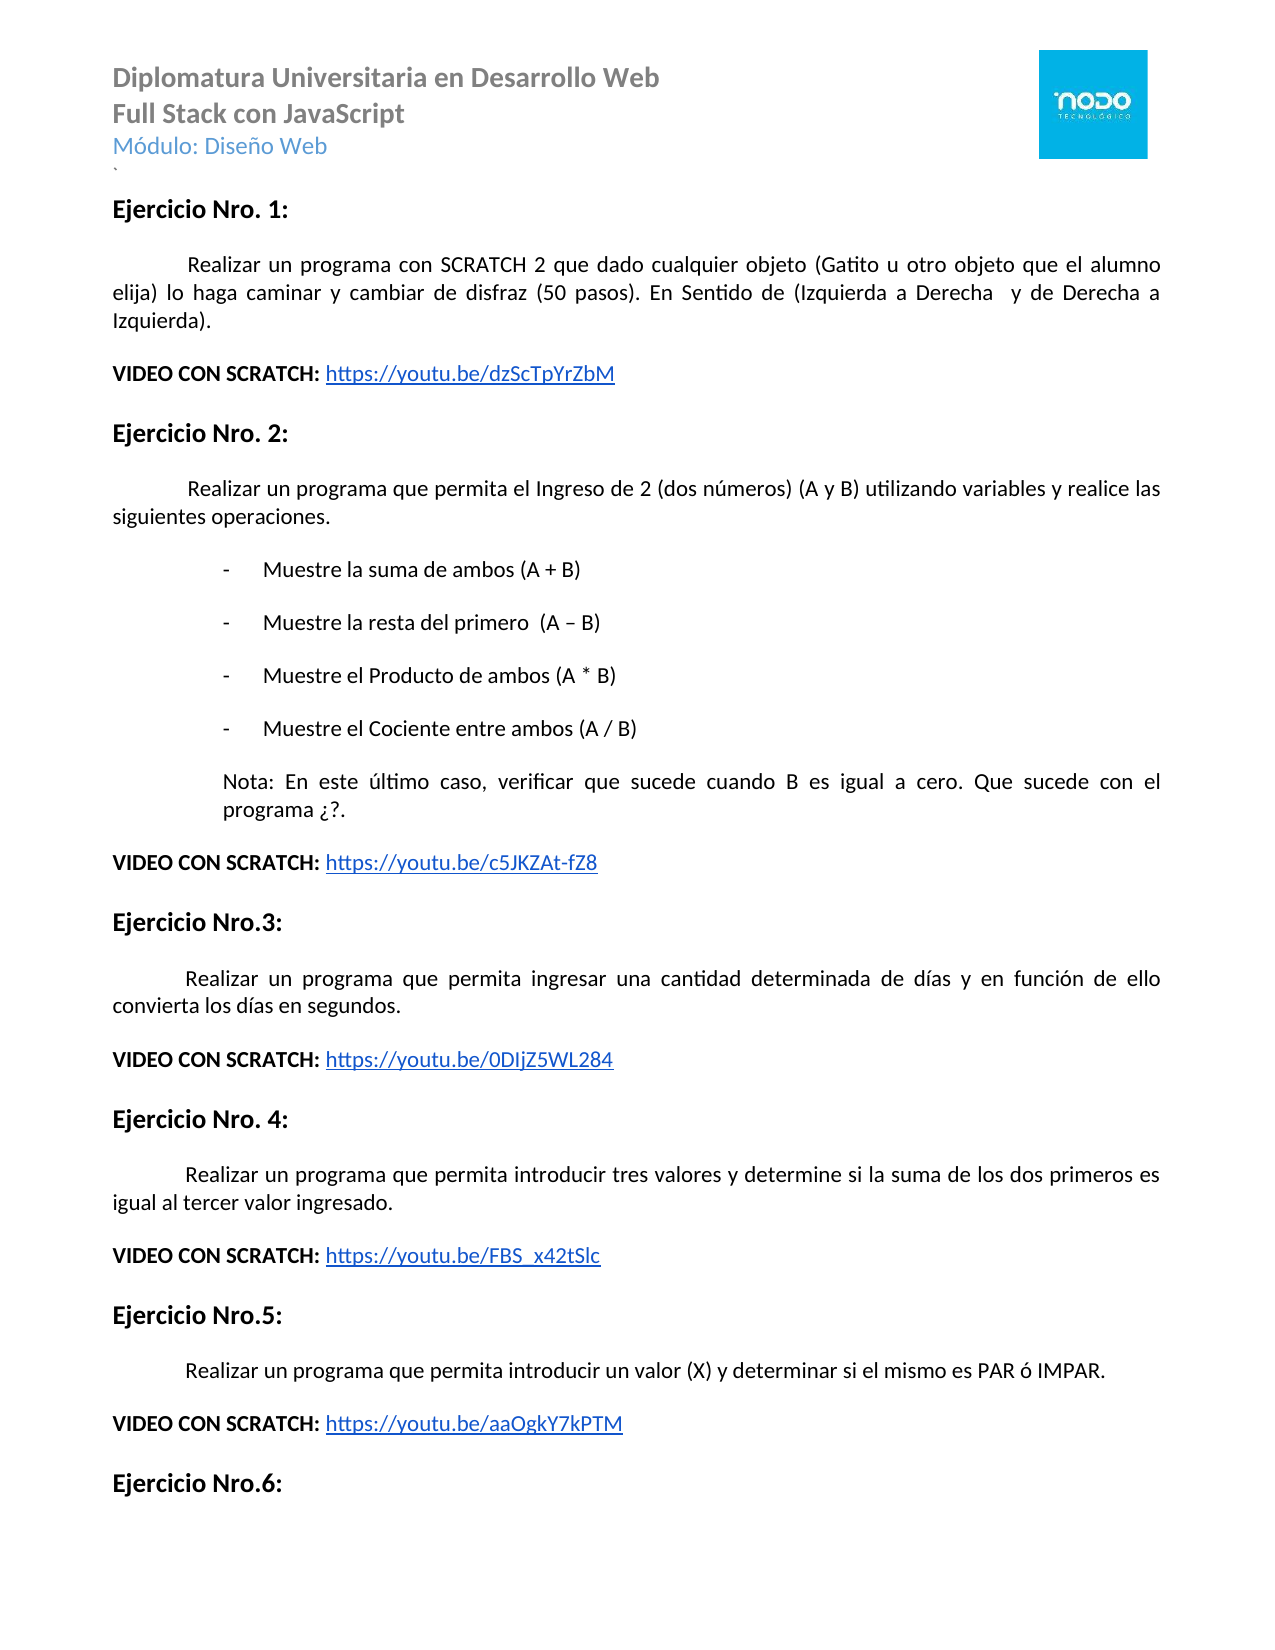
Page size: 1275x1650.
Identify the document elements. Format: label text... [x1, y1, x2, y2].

text VIDEO CON SCRATCH: https://youtu.be/c5JKZAt-fZ8 [112, 848, 1163, 876]
text Realizar un programa que permita introducir un valor (X) y determinar si el mismo es PAR ó IMPAR. [112, 1356, 1163, 1384]
subtitle Ejercicio Nro.3: [112, 906, 1163, 939]
text - Muestre la suma de ambos (A + B) [223, 555, 1163, 583]
text VIDEO CON SCRATCH: https://youtu.be/FBS_x42tSlc [112, 1241, 1163, 1269]
subtitle Ejercicio Nro. 1: [112, 192, 1163, 225]
picture [1100, 113, 1129, 119]
text VIDEO CON SCRATCH: https://youtu.be/dzScTpYrZbM [112, 359, 1163, 387]
subtitle Ejercicio Nro. 4: [112, 1102, 1163, 1135]
text Realizar un programa que permita el Ingreso de 2 (dos números) (A y B) utilizando variables y realice las siguientes operaciones. [112, 474, 1163, 530]
text Realizar un programa que permita introducir tres valores y determine si la suma de los dos primeros es igual al tercer valor ingresado. [112, 1160, 1163, 1216]
text Realizar un programa que permita ingresar una cantidad determinada de días y en función de ello convierta los días en segundos. [112, 964, 1163, 1020]
text VIDEO CON SCRATCH: https://youtu.be/0DIjZ5WL284 [112, 1045, 1163, 1073]
text - Muestre la resta del primero (A – B) [223, 608, 1163, 636]
text - Muestre el Producto de ambos (A * B) [223, 661, 1163, 689]
picture [1078, 114, 1095, 120]
subtitle Ejercicio Nro. 2: [112, 416, 1163, 449]
text VIDEO CON SCRATCH: https://youtu.be/aaOgkY7kPTM [112, 1409, 1163, 1437]
text - Muestre el Cociente entre ambos (A / B) [223, 714, 1163, 742]
picture [1054, 90, 1132, 114]
subtitle Ejercicio Nro.5: [112, 1298, 1163, 1331]
text Nota: En este último caso, verificar que sucede cuando B es igual a cero. Que sucede con el programa ¿?. [223, 767, 1163, 823]
text Realizar un programa con SCRATCH 2 que dado cualquier objeto (Gatito u otro objeto que el alumno elija) lo haga caminar y cambiar de disfraz (50 pasos). En Sentido de (Izquierda a Derecha y de Derecha a Izquierda). [112, 250, 1163, 334]
subtitle Ejercicio Nro.6: [112, 1466, 1163, 1499]
